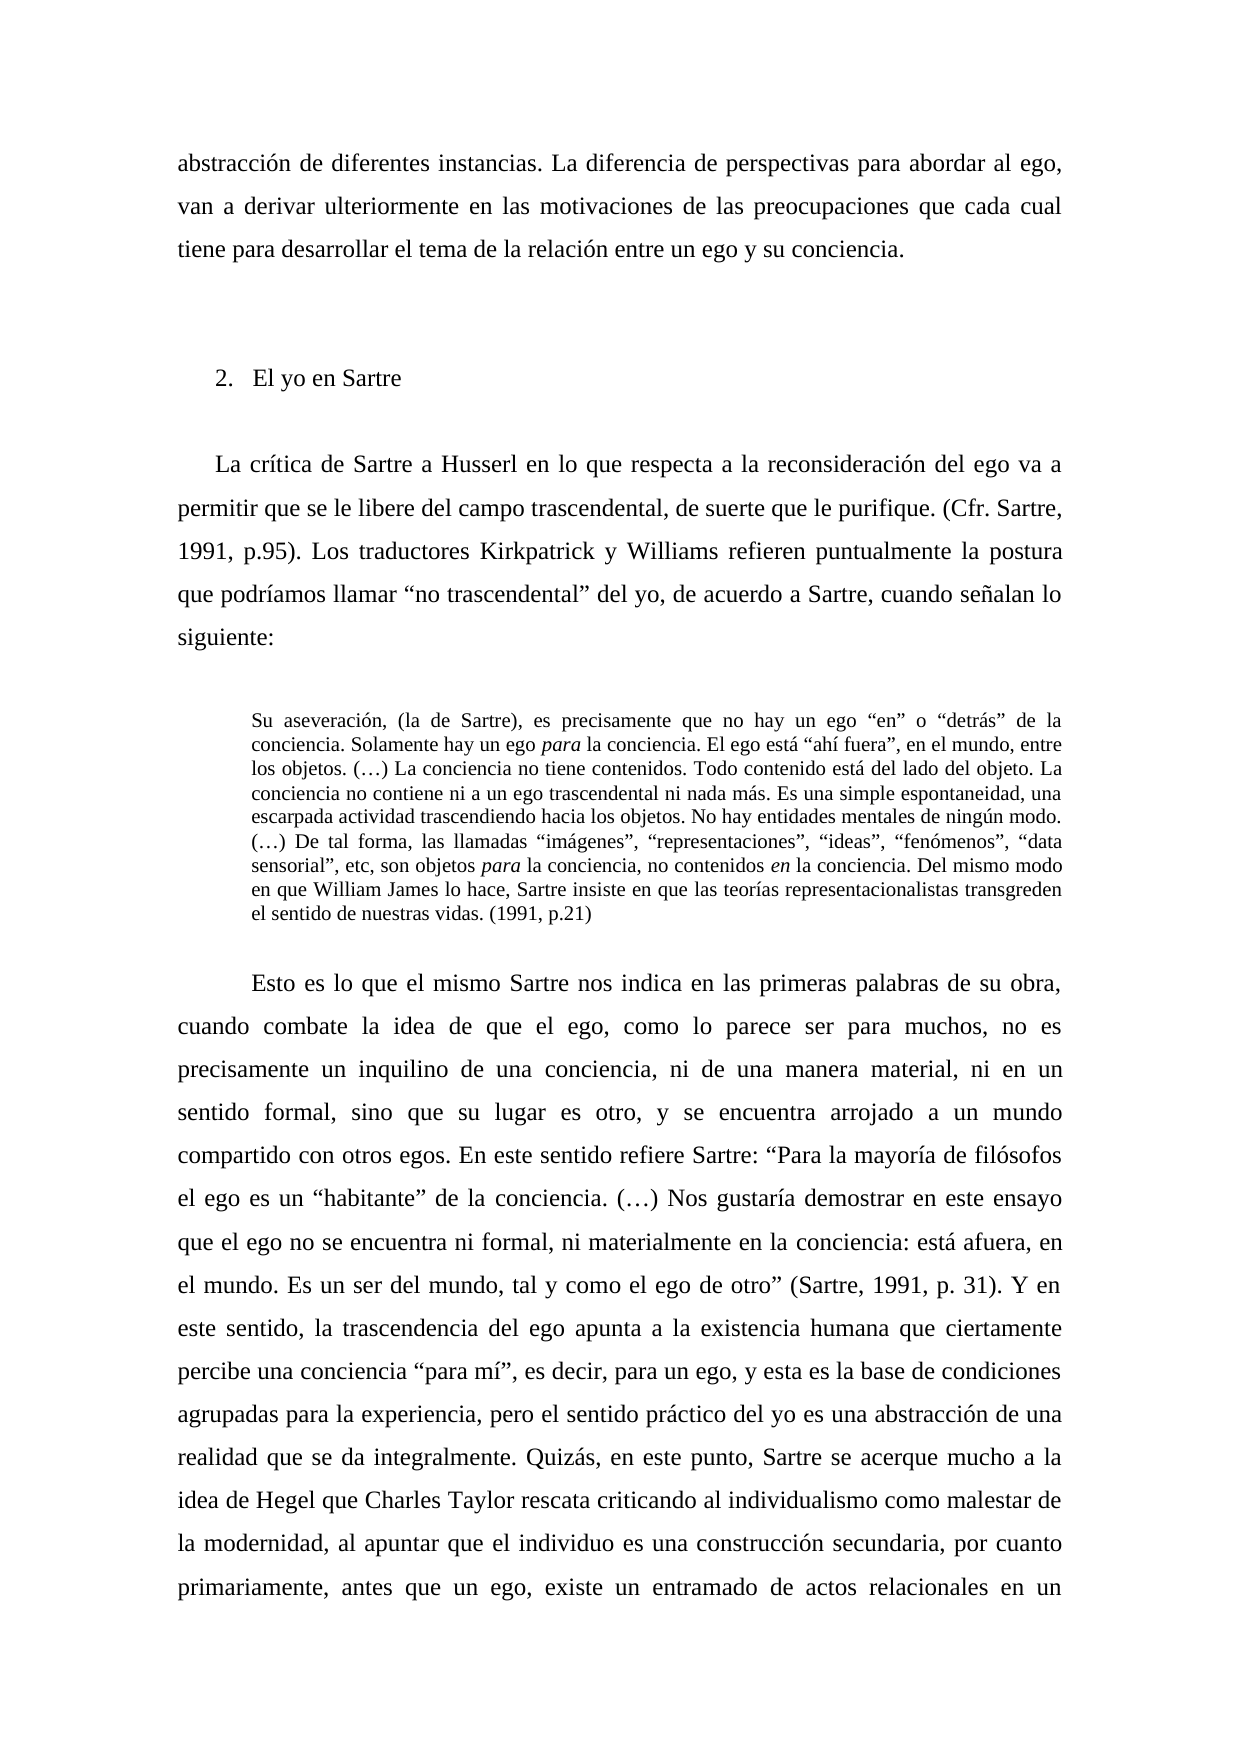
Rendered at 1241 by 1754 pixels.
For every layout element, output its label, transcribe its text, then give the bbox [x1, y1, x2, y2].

text La crítica de Sartre a Husserl en lo que respecta a la reconsideración del ego va a permitir que se le libere del campo trascendental, de suerte que le purifique. (Cfr. Sartre, 1991, p.95). Los traductores Kirkpatrick y Williams refieren puntualmente la postura que podríamos llamar “no trascendental” del yo, de acuerdo a Sartre, cuando señalan lo siguiente: [177, 449, 1063, 651]
list El yo en Sartre [215, 363, 1063, 392]
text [177, 148, 1063, 263]
text Su aseveración, (la de Sartre), es precisamente que no hay un ego “en” o “detrás” de la conciencia. Solamente hay un ego para la conciencia. El ego está “ahí fuera”, en el mundo, entre los objetos. (…) La conciencia no tiene contenidos. Todo contenido está del lado del objeto. La conciencia no contiene ni a un ego trascendental ni nada más. Es una simple espontaneidad, una escarpada actividad trascendiendo hacia los objetos. No hay entidades mentales de ningún modo. (…) De tal forma, las llamadas “imágenes”, “representaciones”, “ideas”, “fenómenos”, “data sensorial”, etc, son objetos para la conciencia, no contenidos en la conciencia. Del mismo modo en que William James lo hace, Sartre insiste en que las teorías representacionalistas transgreden el sentido de nuestras vidas. (1991, p.21) [251, 708, 1063, 925]
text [177, 968, 1063, 1600]
